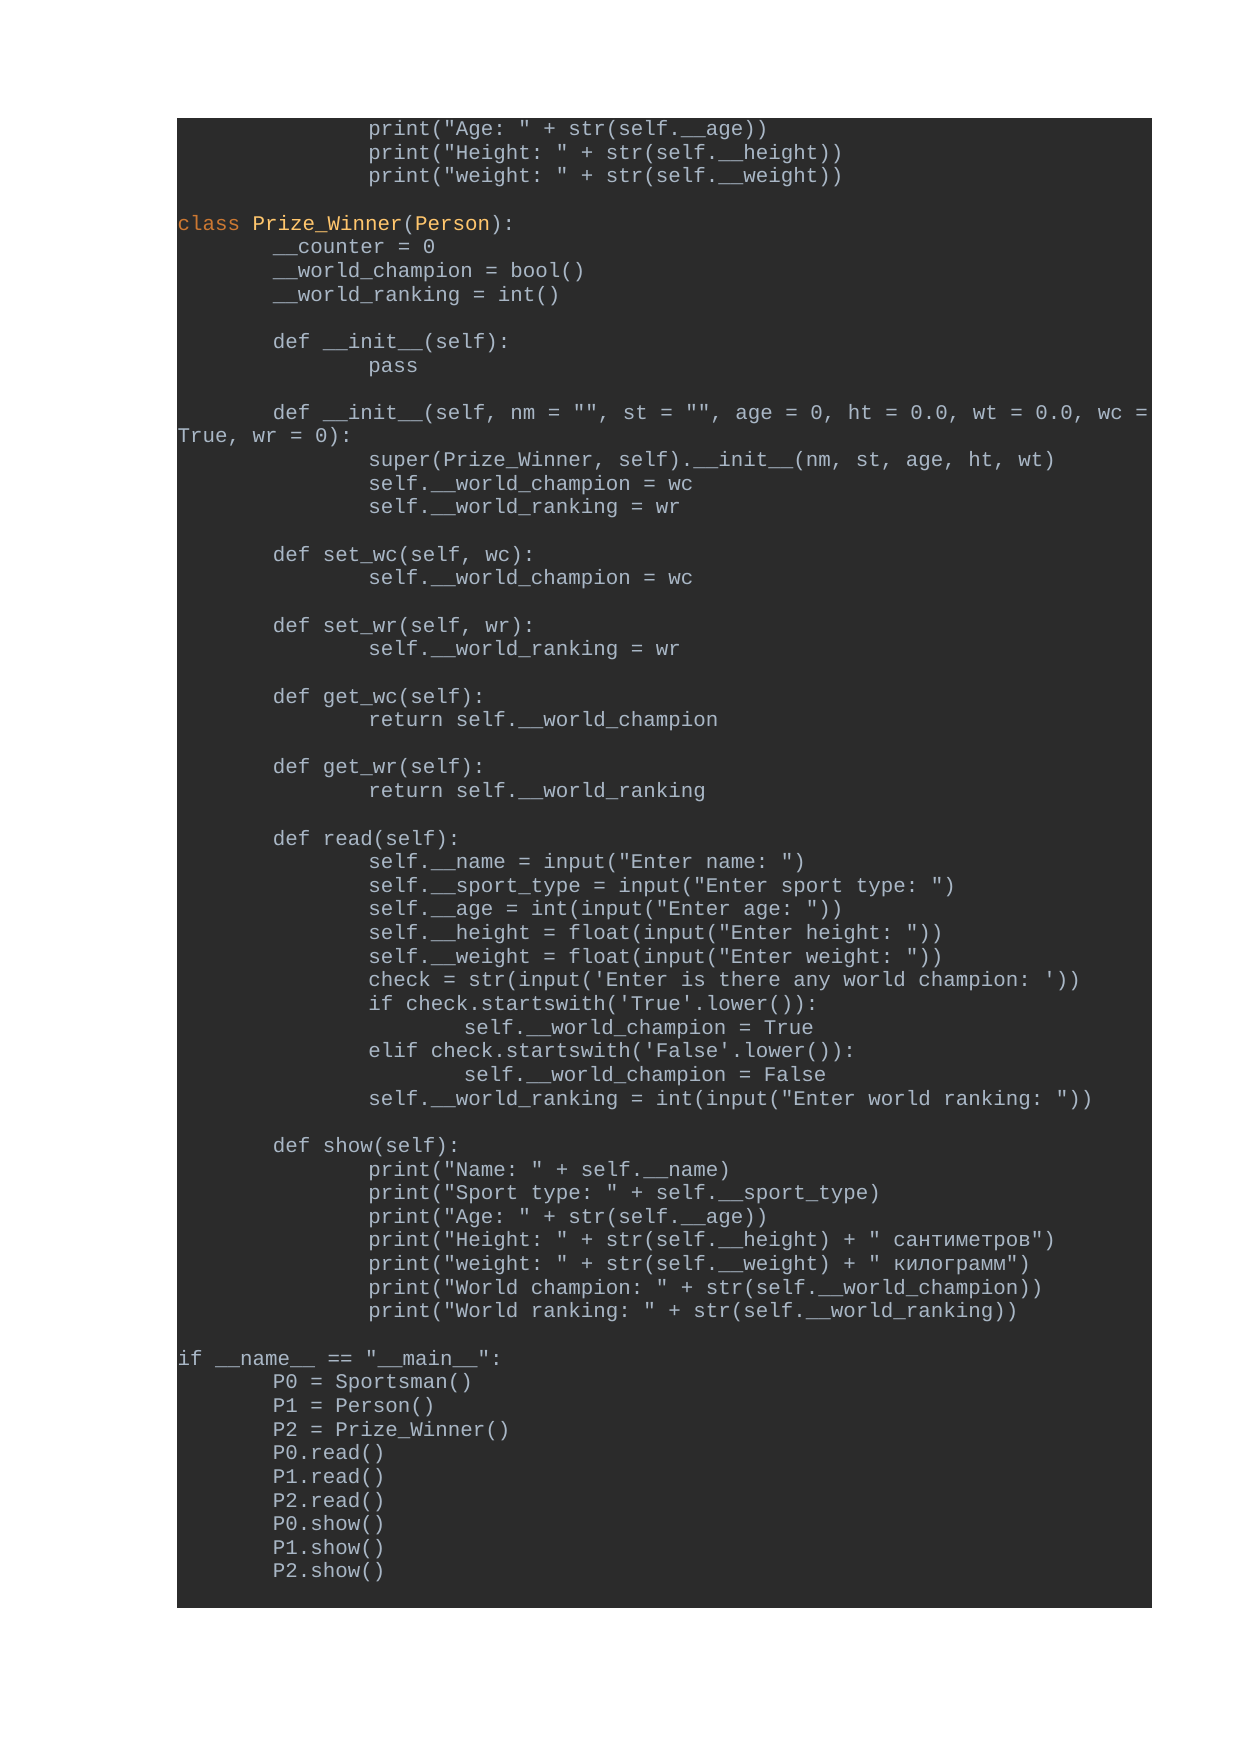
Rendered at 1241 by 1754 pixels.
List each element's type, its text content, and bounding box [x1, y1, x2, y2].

text print("World ranking: " + str(self.__world_ranking)) [177, 1300, 1152, 1324]
text self.__world_champion = wc [177, 473, 1152, 496]
text print("World champion: " + str(self.__world_champion)) [177, 1277, 1152, 1300]
text self.__age = int(input("Enter age: ")) [177, 898, 1152, 922]
text self.__world_champion = True [177, 1017, 1152, 1040]
text P0 = Sportsman() [177, 1371, 1152, 1395]
text print("Sport type: " + self.__sport_type) [177, 1182, 1152, 1206]
text return self.__world_champion [177, 709, 1152, 733]
text self.__world_champion = wc [177, 567, 1152, 591]
text print("Height: " + str(self.__height) + " сантиметров") [177, 1229, 1152, 1253]
text print("Height: " + str(self.__height)) [177, 142, 1152, 165]
text def set_wc(self, wc): [177, 544, 1152, 567]
text P1.read() [177, 1466, 1152, 1489]
text P2.read() [177, 1489, 1152, 1513]
text self.__height = float(input("Enter height: ")) [177, 922, 1152, 946]
text self.__world_ranking = wr [177, 496, 1152, 520]
text def __init__(self): [177, 331, 1152, 354]
text elif check.startswith('False'.lower()): [177, 1040, 1152, 1064]
text P0.show() [177, 1513, 1152, 1537]
text self.__weight = float(input("Enter weight: ")) [177, 946, 1152, 969]
text super(Prize_Winner, self).__init__(nm, st, age, ht, wt) [177, 449, 1152, 473]
text self.__world_champion = False [177, 1064, 1152, 1088]
text self.__sport_type = input("Enter sport type: ") [177, 875, 1152, 898]
text def read(self): [177, 827, 1152, 851]
text print("Age: " + str(self.__age)) [177, 1206, 1152, 1229]
text P2 = Prize_Winner() [177, 1419, 1152, 1442]
text self.__name = input("Enter name: ") [177, 851, 1152, 875]
text pass [177, 354, 1152, 378]
text if check.startswith('True'.lower()): [177, 993, 1152, 1017]
text self.__world_ranking = wr [177, 638, 1152, 662]
text P0.read() [177, 1442, 1152, 1466]
text self.__world_ranking = int(input("Enter world ranking: ")) [177, 1088, 1152, 1111]
text check = str(input('Enter is there any world champion: ')) [177, 969, 1152, 993]
text def get_wr(self): [177, 757, 1152, 780]
text __counter = 0 [177, 236, 1152, 260]
text P2.show() [177, 1561, 1152, 1584]
text print("Age: " + str(self.__age)) [177, 118, 1152, 142]
text def set_wr(self, wr): [177, 615, 1152, 638]
text print("weight: " + str(self.__weight)) [177, 165, 1152, 189]
text if __name__ == "__main__": [177, 1348, 1152, 1371]
text P1.show() [177, 1537, 1152, 1561]
text P1 = Person() [177, 1395, 1152, 1419]
text def get_wc(self): [177, 686, 1152, 709]
text __world_champion = bool() [177, 260, 1152, 284]
text __world_ranking = int() [177, 284, 1152, 307]
text return self.__world_ranking [177, 780, 1152, 804]
text print("weight: " + str(self.__weight) + " килограмм") [177, 1253, 1152, 1277]
text class Prize_Winner(Person): [177, 213, 1152, 236]
text print("Name: " + self.__name) [177, 1158, 1152, 1182]
text def show(self): [177, 1135, 1152, 1158]
text def __init__(self, nm = "", st = "", age = 0, ht = 0.0, wt = 0.0, wc = True, wr = 0): [177, 402, 1152, 449]
